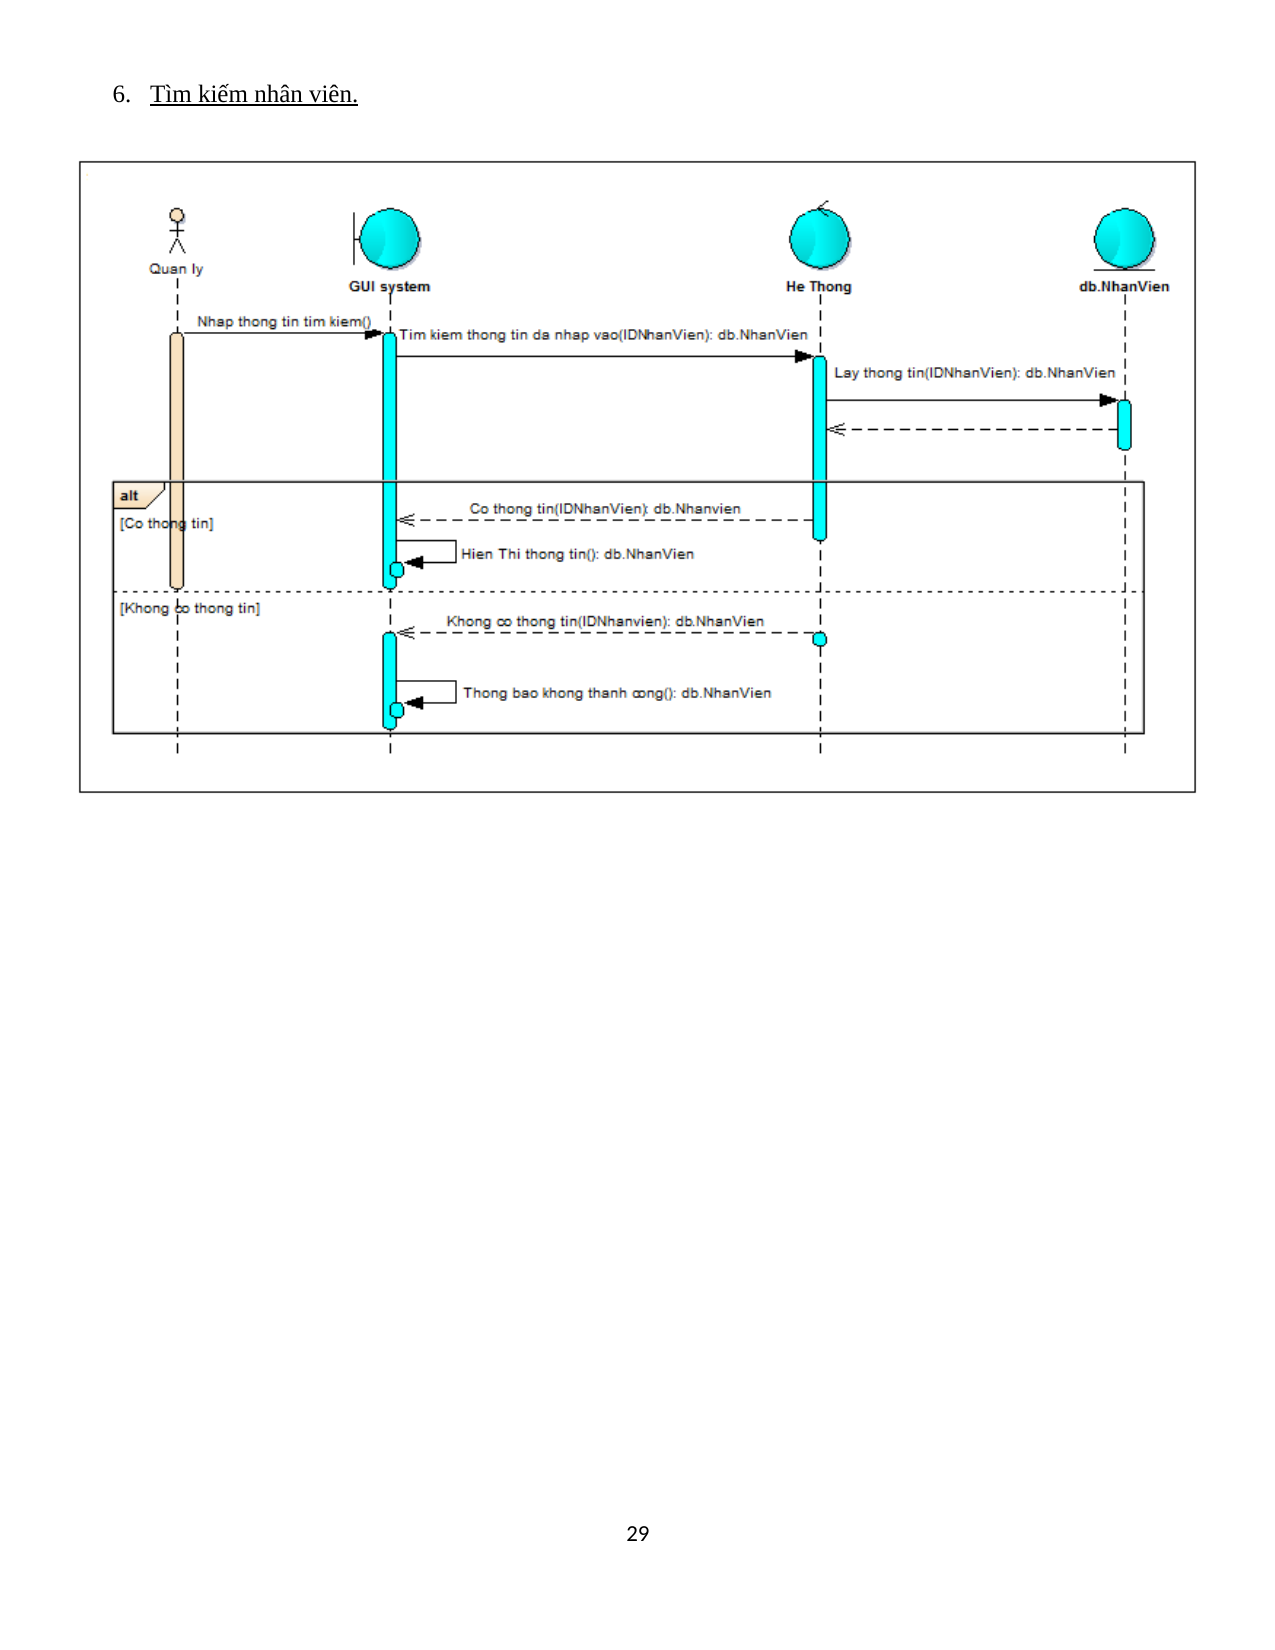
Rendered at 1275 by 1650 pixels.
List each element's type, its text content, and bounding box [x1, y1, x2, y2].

subtitle Tìm kiếm nhân viên. [112, 79, 1200, 108]
picture [75, 157, 1199, 796]
